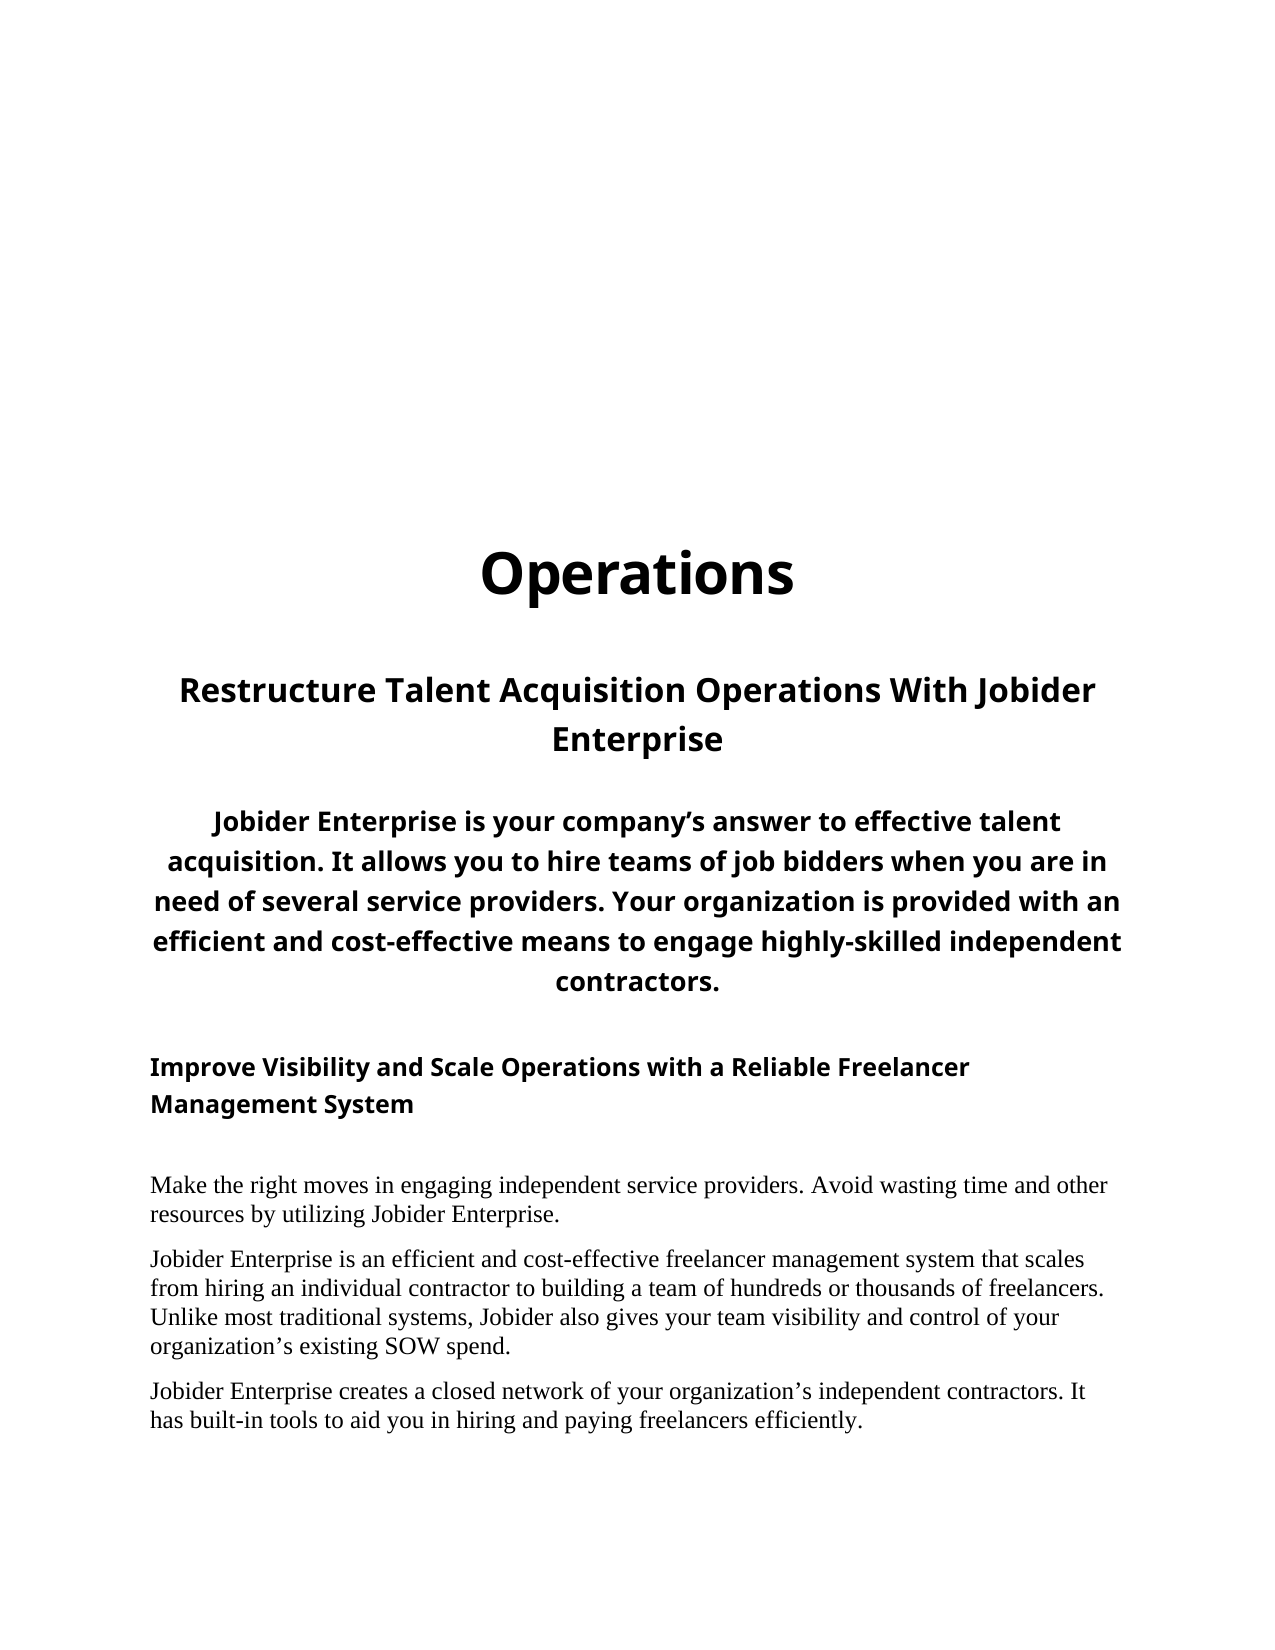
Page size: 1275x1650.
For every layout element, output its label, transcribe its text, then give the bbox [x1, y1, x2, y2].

text Jobider Enterprise creates a closed network of your organization’s independent contractors. It has built-in tools to aid you in hiring and paying freelancers efficiently. [150, 1376, 1125, 1434]
subtitle Restructure Talent Acquisition Operations With Jobider Enterprise [150, 666, 1125, 761]
text Make the right moves in engaging independent service providers. Avoid wasting time and other resources by utilizing Jobider Enterprise. [150, 1170, 1125, 1228]
text Jobider Enterprise is an efficient and cost-effective freelancer management system that scales from hiring an individual contractor to building a team of hundreds or thousands of freelancers. Unlike most traditional systems, Jobider also gives your team visibility and control of your organization’s existing SOW spend. [150, 1244, 1125, 1359]
title Operations [150, 532, 1125, 611]
subtitle Improve Visibility and Scale Operations with a Reliable Freelancer Management System [150, 1050, 1125, 1121]
subtitle Jobider Enterprise is your company’s answer to effective talent acquisition. It allows you to hire teams of job bidders when you are in need of several service providers. Your organization is provided with an efficient and cost-effective means to engage highly-skilled independent contractors. [150, 803, 1125, 999]
